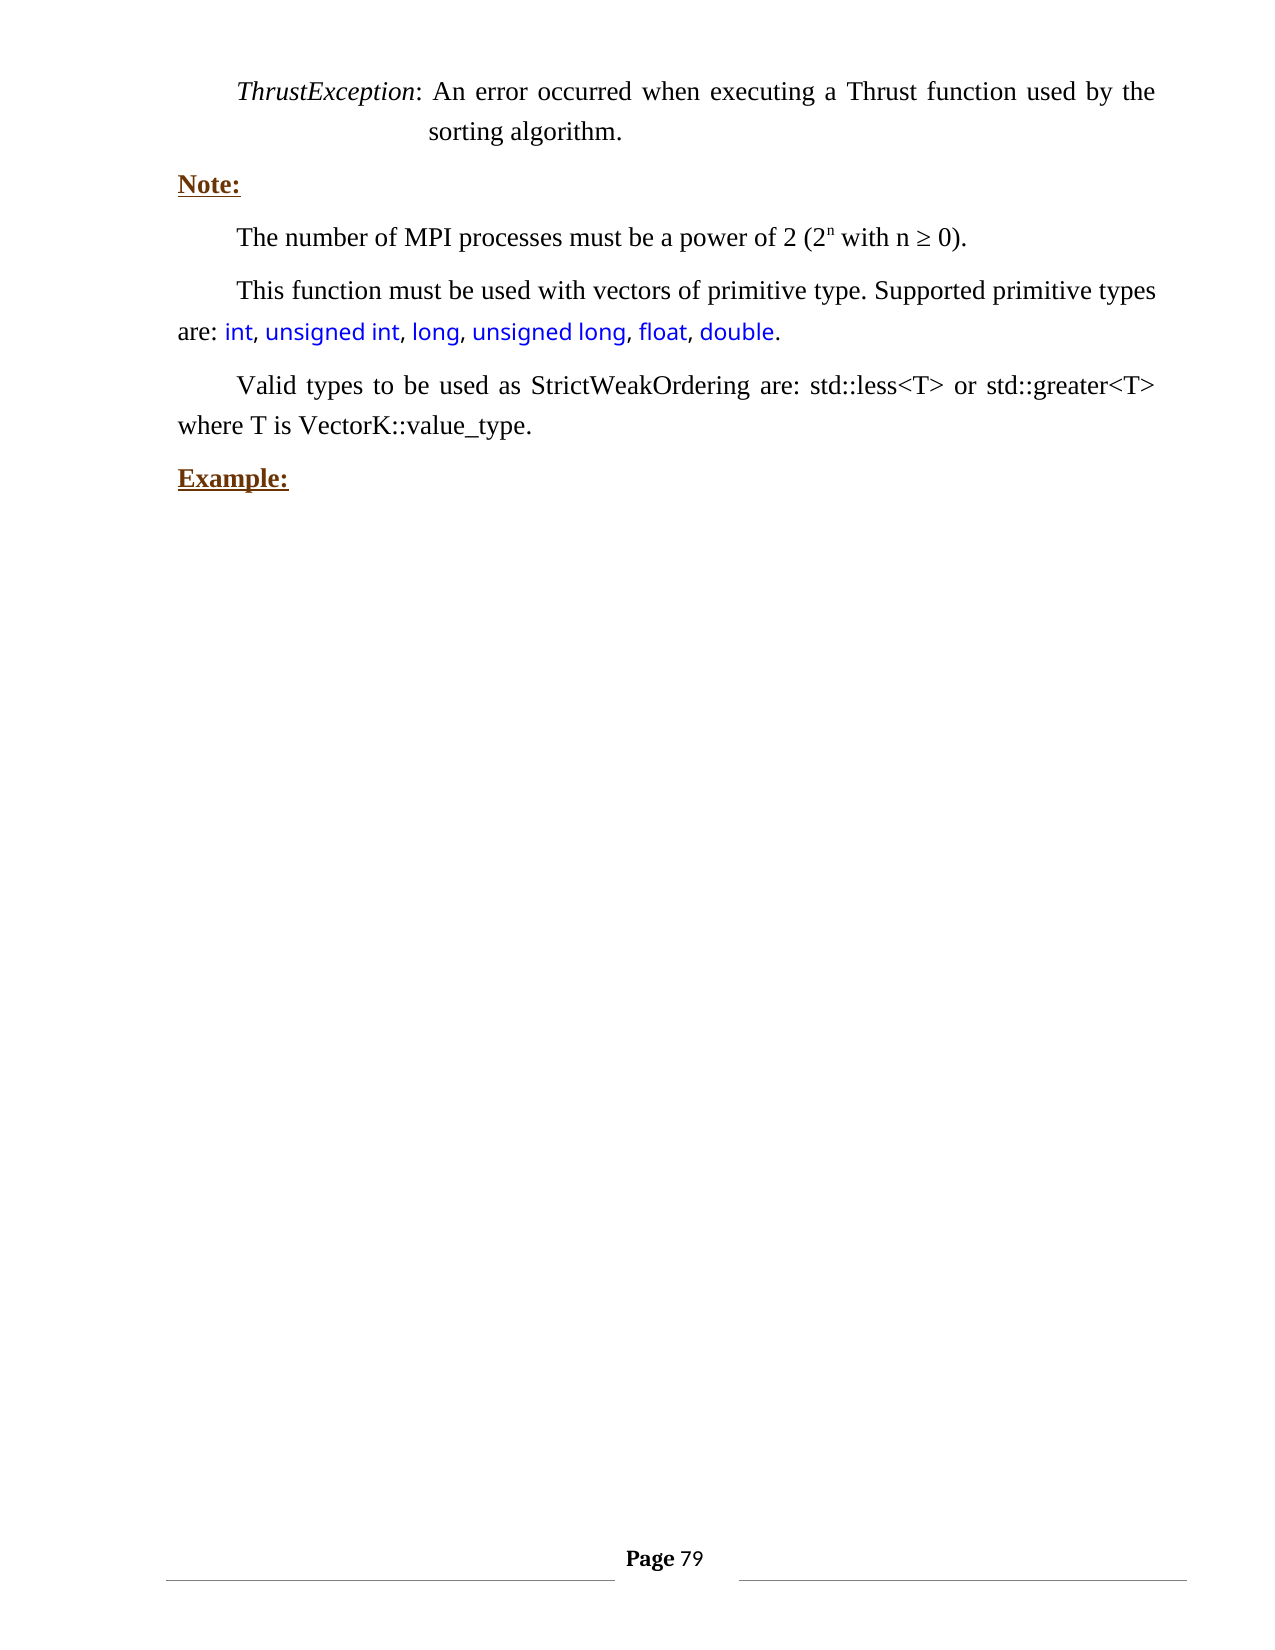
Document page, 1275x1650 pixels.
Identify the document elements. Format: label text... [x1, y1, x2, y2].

text The number of MPI processes must be a power of 2 (2n with n ≥ 0). [177, 221, 1157, 252]
text Valid types to be used as StrictWeakOrdering are: std::less<T> or std::greater<T> where T is VectorK::value_type. [177, 369, 1157, 440]
text Note: [177, 168, 1157, 199]
text This function must be used with vectors of primitive type. Supported primitive types are: int, unsigned int, long, unsigned long, float, double. [177, 274, 1157, 347]
text Example: [177, 462, 1157, 493]
text ThrustException: An error occurred when executing a Thrust function used by the sorting algorithm. [177, 75, 1157, 147]
